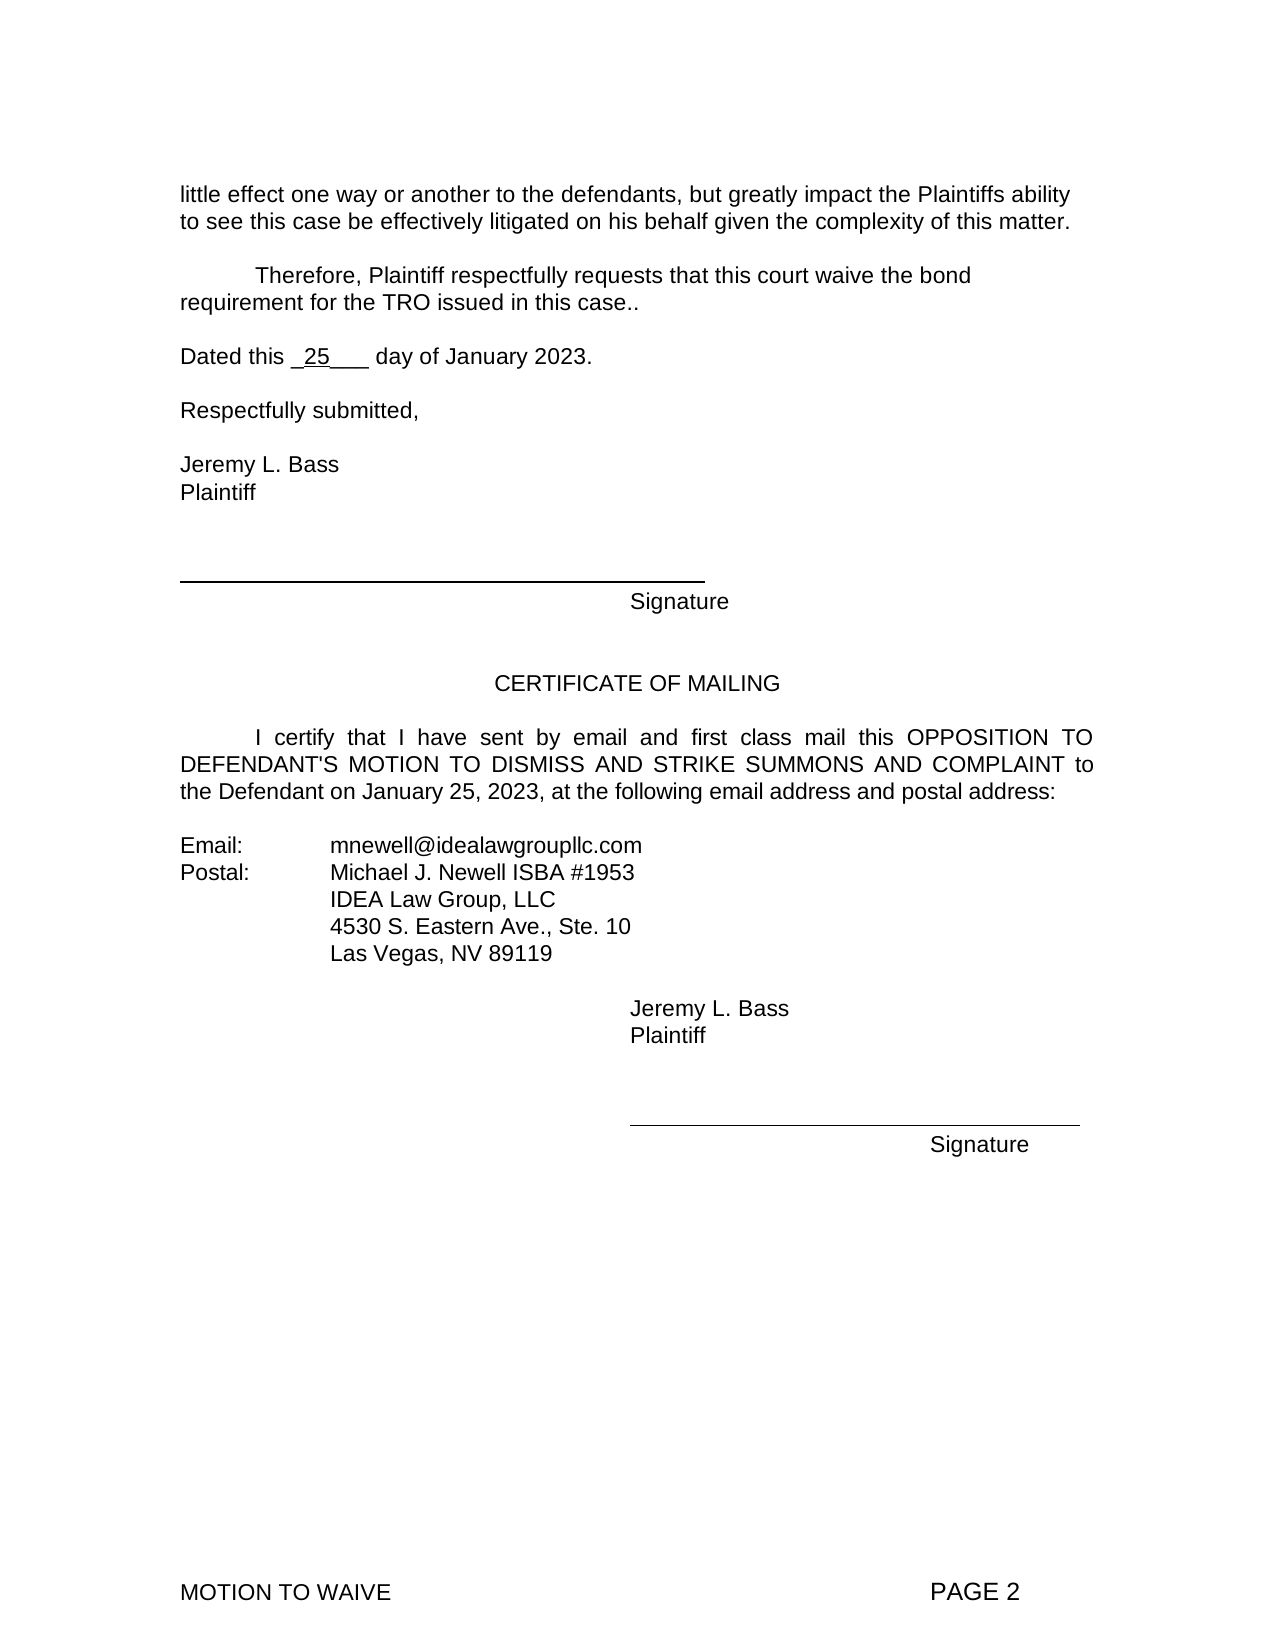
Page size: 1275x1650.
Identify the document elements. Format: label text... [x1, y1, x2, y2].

text Email: mnewell@idealawgroupllc.com [180, 831, 1095, 858]
text Las Vegas, NV 89119 [180, 940, 1095, 967]
text Jeremy L. Bass [180, 451, 1095, 478]
text Therefore, Plaintiff respectfully requests that this court waive the bond requirement for the TRO issued in this case.. [180, 261, 1095, 315]
text I certify that I have sent by email and first class mail this OPPOSITION TO DEFENDANT'S MOTION TO DISMISS AND STRIKE SUMMONS AND COMPLAINT to the Defendant on January 25, 2023, at the following email address and postal address: [180, 723, 1095, 804]
text Signature [630, 1131, 1095, 1158]
text Plaintiff [180, 478, 1095, 505]
text CERTIFICATE OF MAILING [180, 669, 1095, 696]
text Dated this _25___ day of January 2023. [180, 342, 1095, 369]
text 4530 S. Eastern Ave., Ste. 10 [180, 913, 1095, 940]
text IDEA Law Group, LLC [180, 886, 1095, 913]
text Signature [180, 588, 1095, 615]
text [180, 180, 1095, 234]
text Postal: Michael J. Newell ISBA #1953 [180, 858, 1095, 886]
text Jeremy L. Bass [630, 994, 1095, 1021]
text Plaintiff [630, 1021, 1095, 1048]
text Respectfully submitted, [180, 397, 1095, 424]
